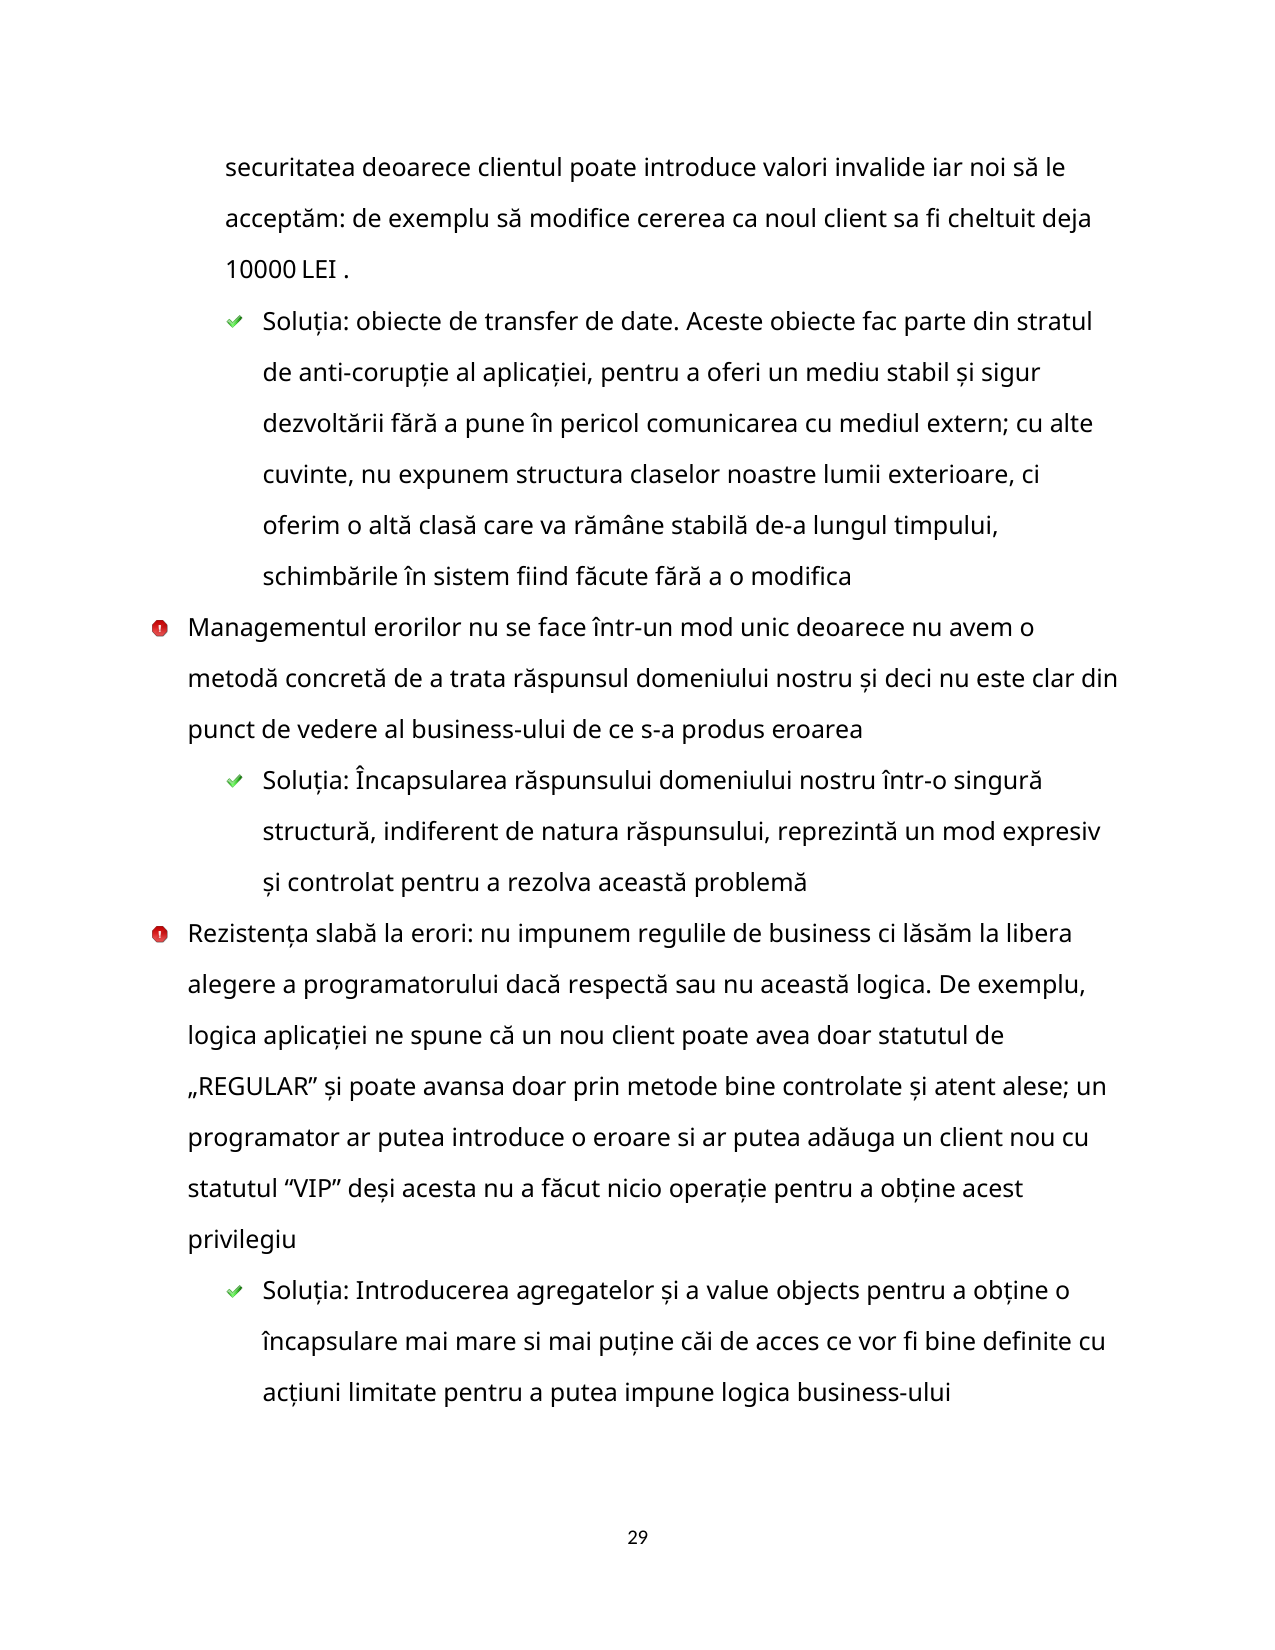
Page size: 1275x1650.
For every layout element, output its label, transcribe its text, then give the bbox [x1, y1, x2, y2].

picture [226, 772, 243, 790]
list Managementul erorilor nu se face într-un mod unic deoarece nu avem o metodă concretă de a trata răspunsul domeniului nostru și deci nu este clar din punct de vedere al business-ului de ce s-a produs eroarea [150, 609, 1125, 746]
list Soluția: Încapsularea răspunsului domeniului nostru într-o singură structură, indiferent de natura răspunsului, reprezintă un mod expresiv și controlat pentru a rezolva această problemă [225, 762, 1125, 899]
list Rezistența slabă la erori: nu impunem regulile de business ci lăsăm la libera alegere a programatorului dacă respectă sau nu această logica. De exemplu, logica aplicației ne spune că un nou client poate avea doar statutul de „REGULAR” și poate avansa doar prin metode bine controlate și atent alese; un programator ar putea introduce o eroare si ar putea adăuga un client nou cu statutul “VIP” deși acesta nu a făcut nicio operație pentru a obține acest privilegiu [150, 916, 1125, 1256]
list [187, 150, 1125, 286]
picture [226, 313, 243, 330]
picture [151, 925, 168, 943]
list Soluția: obiecte de transfer de date. Aceste obiecte fac parte din stratul de anti-corupție al aplicației, pentru a oferi un mediu stabil și sigur dezvoltării fără a pune în pericol comunicarea cu mediul extern; cu alte cuvinte, nu expunem structura claselor noastre lumii exterioare, ci oferim o altă clasă care va rămâne stabilă de-a lungul timpului, schimbările în sistem fiind făcute fără a o modifica [225, 303, 1125, 592]
picture [226, 1283, 243, 1300]
list Soluția: Introducerea agregatelor și a value objects pentru a obține o încapsulare mai mare si mai puține căi de acces ce vor fi bine definite cu acțiuni limitate pentru a putea impune logica business-ului [225, 1273, 1125, 1409]
picture [151, 619, 168, 637]
